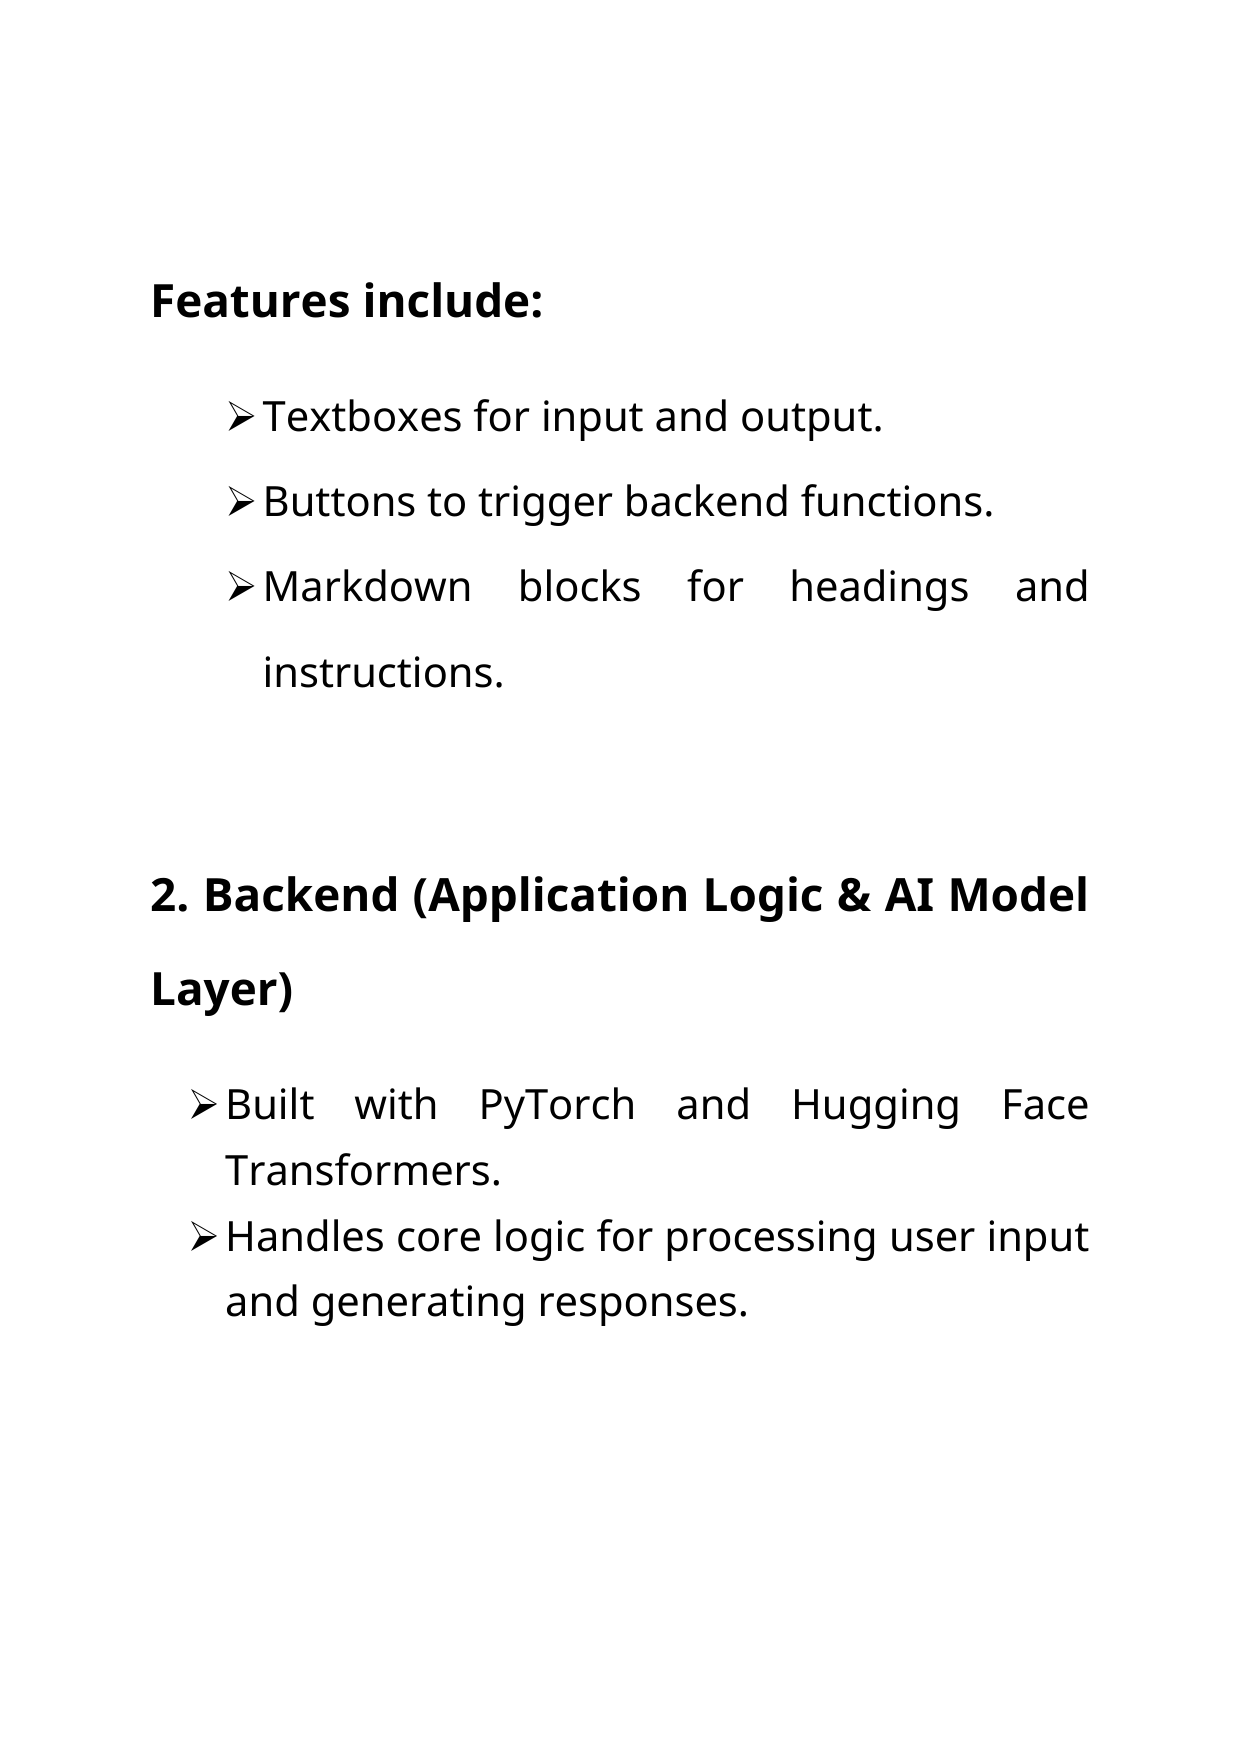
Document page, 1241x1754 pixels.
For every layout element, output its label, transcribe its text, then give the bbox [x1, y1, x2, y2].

list Buttons to trigger backend functions. [225, 472, 1090, 529]
list Markdown blocks for headings and instructions. [225, 557, 1090, 699]
text Features include: [150, 268, 1090, 331]
list Handles core logic for processing user input and generating responses. [187, 1206, 1090, 1329]
text 2. Backend (Application Logic & AI Model Layer) [150, 863, 1090, 1018]
list Textboxes for input and output. [225, 387, 1090, 444]
list Built with PyTorch and Hugging Face Transformers. [187, 1075, 1090, 1197]
